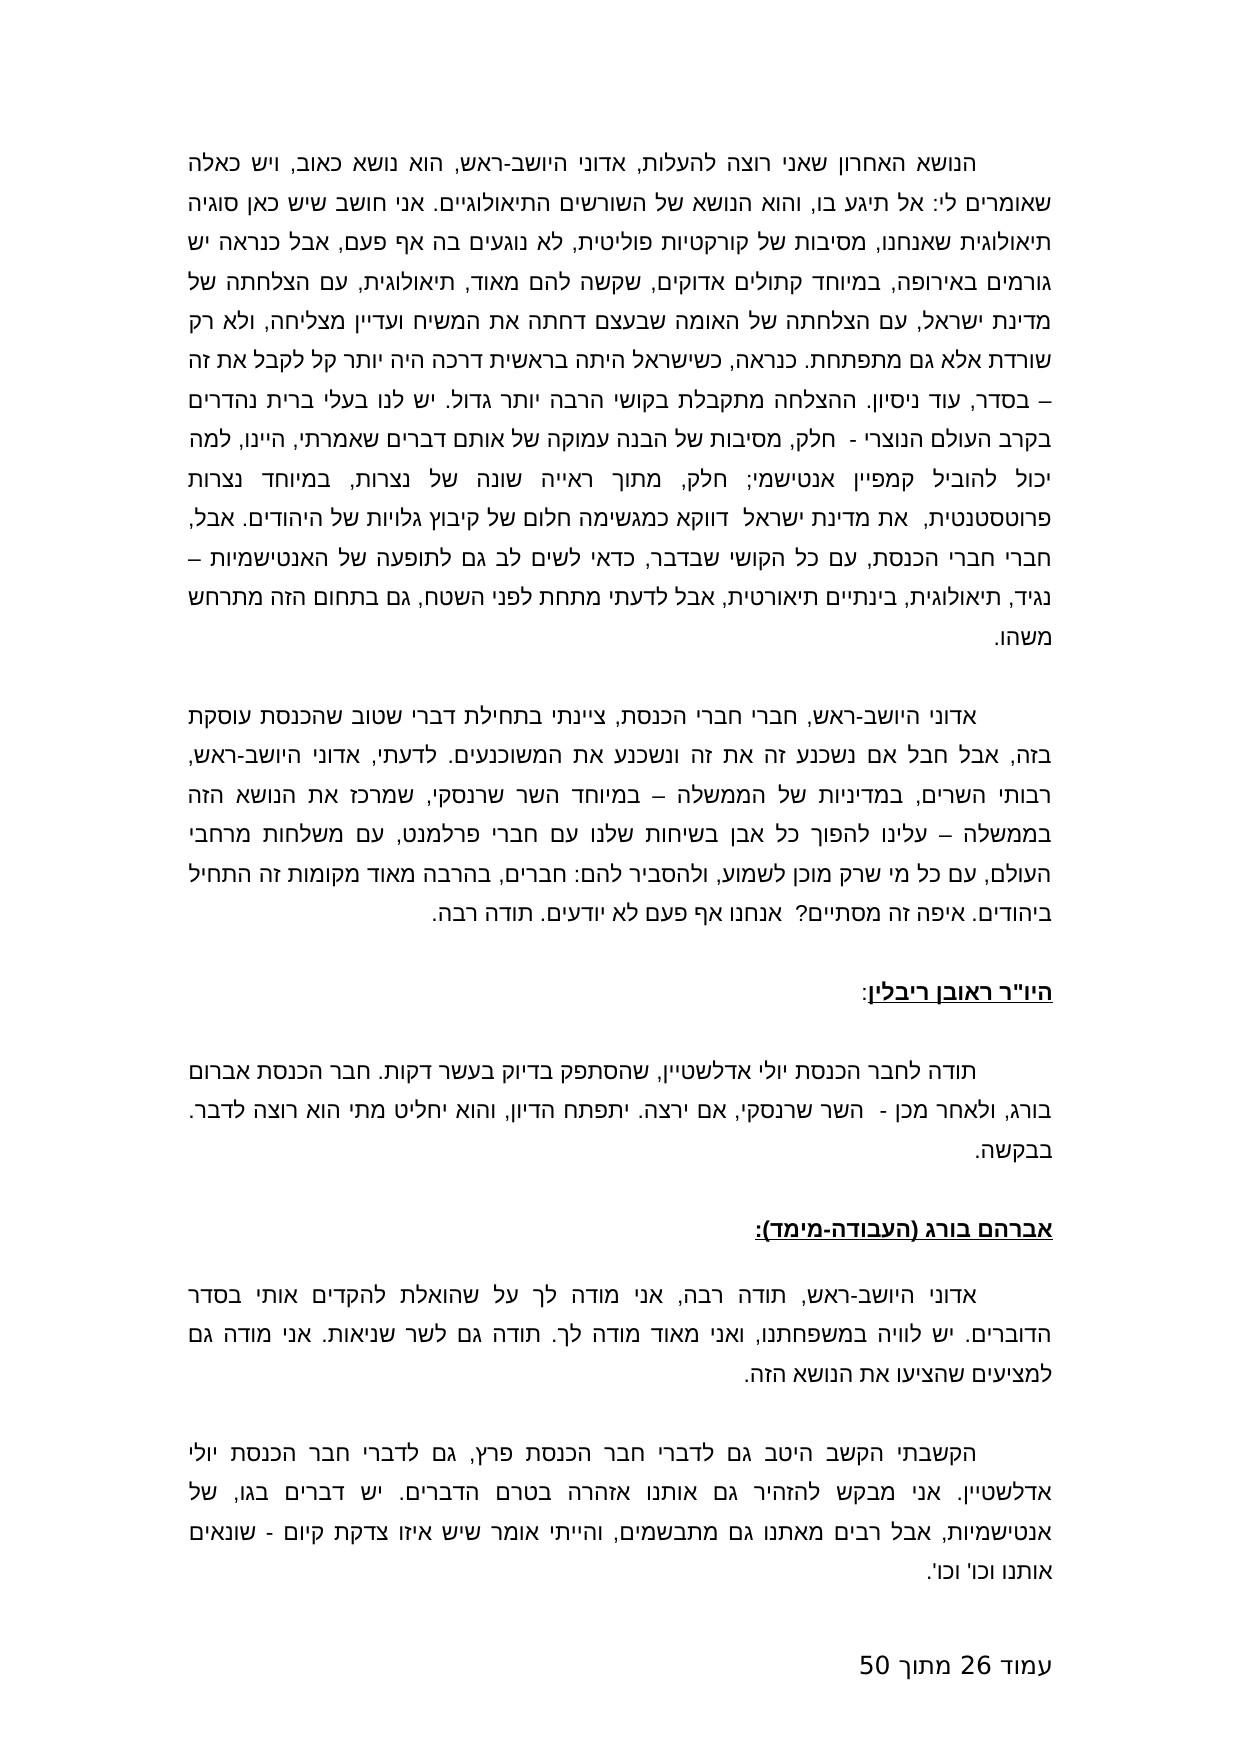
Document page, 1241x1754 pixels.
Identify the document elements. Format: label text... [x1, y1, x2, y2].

text אברהם בורג (העבודה-מימד): [187, 1216, 1053, 1242]
text תודה לחבר הכנסת יולי אדלשטיין, שהסתפק בדיוק בעשר דקות. חבר הכנסת אברום בורג, ולאחר מכן - השר שרנסקי, אם ירצה. יתפתח הדיון, והוא יחליט מתי הוא רוצה לדבר. בבקשה. [187, 1058, 1053, 1163]
text אדוני היושב-ראש, תודה רבה, אני מודה לך על שהואלת להקדים אותי בסדר הדוברים. יש לוויה במשפחתנו, ואני מאוד מודה לך. תודה גם לשר שניאות. אני מודה גם למציעים שהציעו את הנושא הזה. [187, 1282, 1053, 1387]
text היו"ר ראובן ריבלין: [187, 979, 1053, 1005]
text הקשבתי הקשב היטב גם לדברי חבר הכנסת פרץ, גם לדברי חבר הכנסת יולי אדלשטיין. אני מבקש להזהיר גם אותנו אזהרה בטרם הדברים. יש דברים בגו, של אנטישמיות, אבל רבים מאתנו גם מתבשמים, והייתי אומר שיש איזו צדקת קיום - שונאים אותנו וכו' וכו'. [187, 1440, 1053, 1584]
text אדוני היושב-ראש, חברי חברי הכנסת, ציינתי בתחילת דברי שטוב שהכנסת עוסקת בזה, אבל חבל אם נשכנע זה את זה ונשכנע את המשוכנעים. לדעתי, אדוני היושב-ראש, רבותי השרים, במדיניות של הממשלה – במיוחד השר שרנסקי, שמרכז את הנושא הזה בממשלה – עלינו להפוך כל אבן בשיחות שלנו עם חברי פרלמנט, עם משלחות מרחבי העולם, עם כל מי שרק מוכן לשמוע, ולהסביר להם: חברים, בהרבה מאוד מקומות זה התחיל ביהודים. איפה זה מסתיים? אנחנו אף פעם לא יודעים. תודה רבה. [187, 703, 1053, 926]
text הנושא האחרון שאני רוצה להעלות, אדוני היושב-ראש, הוא נושא כאוב, ויש כאלה שאומרים לי: אל תיגע בו, והוא הנושא של השורשים התיאולוגיים. אני חושב שיש כאן סוגיה תיאולוגית שאנחנו, מסיבות של קורקטיות פוליטית, לא נוגעים בה אף פעם, אבל כנראה יש גורמים באירופה, במיוחד קתולים אדוקים, שקשה להם מאוד, תיאולוגית, עם הצלחתה של מדינת ישראל, עם הצלחתה של האומה שבעצם דחתה את המשיח ועדיין מצליחה, ולא רק שורדת אלא גם מתפתחת. כנראה, כשישראל היתה בראשית דרכה היה יותר קל לקבל את זה – בסדר, עוד ניסיון. ההצלחה מתקבלת בקושי הרבה יותר גדול. יש לנו בעלי ברית נהדרים בקרב העולם הנוצרי - חלק, מסיבות של הבנה עמוקה של אותם דברים שאמרתי, היינו, למה יכול להוביל קמפיין אנטישמי; חלק, מתוך ראייה שונה של נצרות, במיוחד נצרות פרוטסטנטית, את מדינת ישראל דווקא כמגשימה חלום של קיבוץ גלויות של היהודים. אבל, חברי חברי הכנסת, עם כל הקושי שבדבר, כדאי לשים לב גם לתופעה של האנטישמיות – נגיד, תיאולוגית, בינתיים תיאורטית, אבל לדעתי מתחת לפני השטח, גם בתחום הזה מתרחש משהו. [187, 150, 1053, 650]
